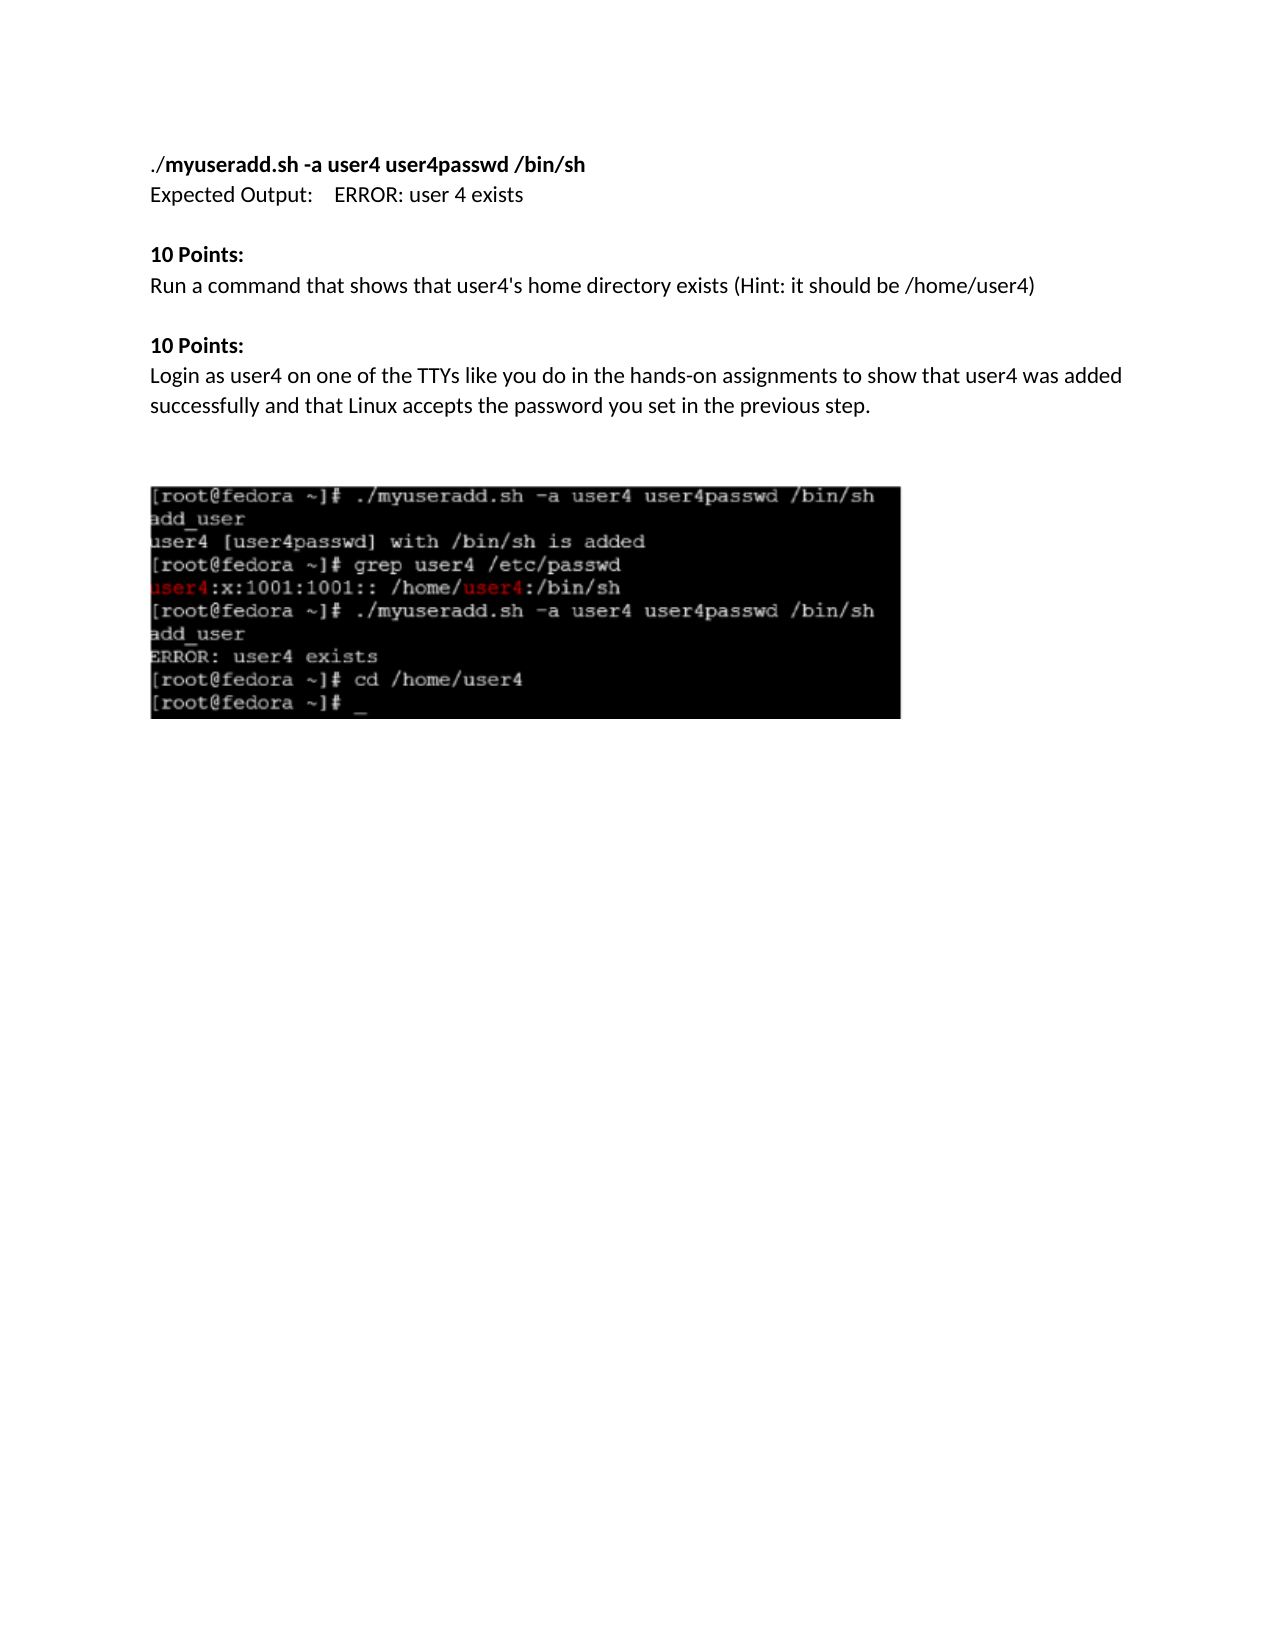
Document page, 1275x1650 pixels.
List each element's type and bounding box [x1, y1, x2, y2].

picture [150, 485, 904, 719]
text [150, 150, 1125, 420]
